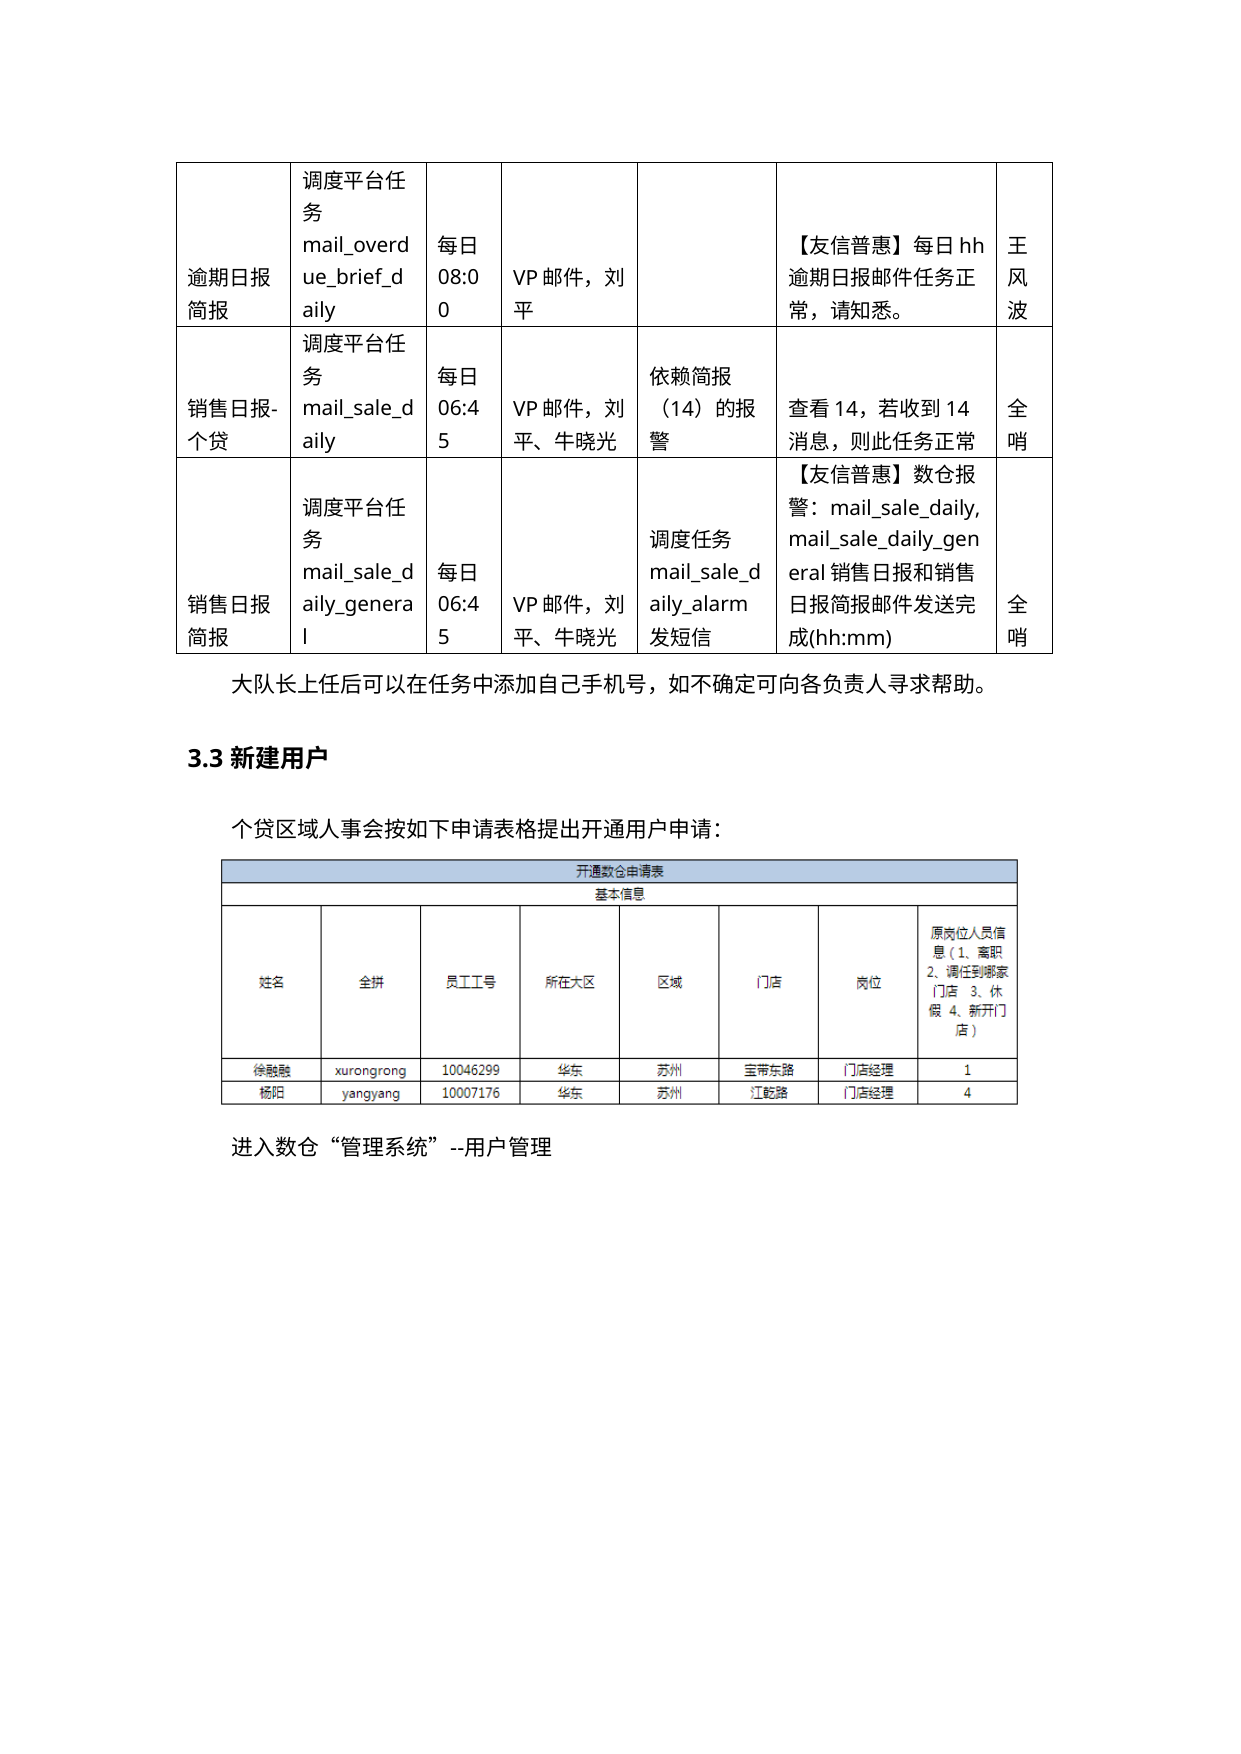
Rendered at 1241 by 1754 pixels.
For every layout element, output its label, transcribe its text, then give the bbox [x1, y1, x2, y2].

subtitle 3.3 新建用户 [187, 724, 1053, 789]
table_cell 销售日报-个贷 [177, 327, 290, 457]
table_cell 【友信普惠】数仓报警：mail_sale_daily, mail_sale_daily_general销售日报和销售 日报简报邮件发送完成(hh:mm) [777, 458, 996, 653]
table_cell 调度平台任务 mail_overdue_brief_daily [291, 163, 426, 326]
table_cell 调度任务 mail_sale_daily_alarm发短信 [638, 458, 776, 653]
table_cell [638, 163, 776, 326]
picture [217, 857, 1023, 1107]
table_cell 每日06:45 [427, 327, 501, 457]
table_cell 销售日报简报 [177, 458, 290, 653]
text 进入数仓“管理系统”--用户管理 [187, 1129, 1053, 1162]
table_cell 查看14，若收到14消息，则此任务正常 [777, 327, 996, 457]
table_cell 每日08:00 [427, 163, 501, 326]
table_cell 每日06:45 [427, 458, 501, 653]
table_cell 全哨 [997, 327, 1052, 457]
table_cell VP邮件，刘平、牛晓光 [502, 327, 637, 457]
text 个贷区域人事会按如下申请表格提出开通用户申请： [187, 812, 1053, 844]
table_cell 调度平台任务 mail_sale_daily [291, 327, 426, 457]
table_cell 依赖简报（14）的报警 [638, 327, 776, 457]
table_cell 全哨 [997, 458, 1052, 653]
table_cell 逾期日报简报 [177, 163, 290, 326]
table_cell VP邮件，刘平 [502, 163, 637, 326]
table_cell 【友信普惠】每日hh逾期日报邮件任务正 常，请知悉。 [777, 163, 996, 326]
table_cell VP邮件，刘平、牛晓光 [502, 458, 637, 653]
text 大队长上任后可以在任务中添加自己手机号，如不确定可向各负责人寻求帮助。 [187, 666, 1053, 699]
table_cell 调度平台任务 mail_sale_daily_general [291, 458, 426, 653]
table_cell 王风波 [997, 163, 1052, 326]
